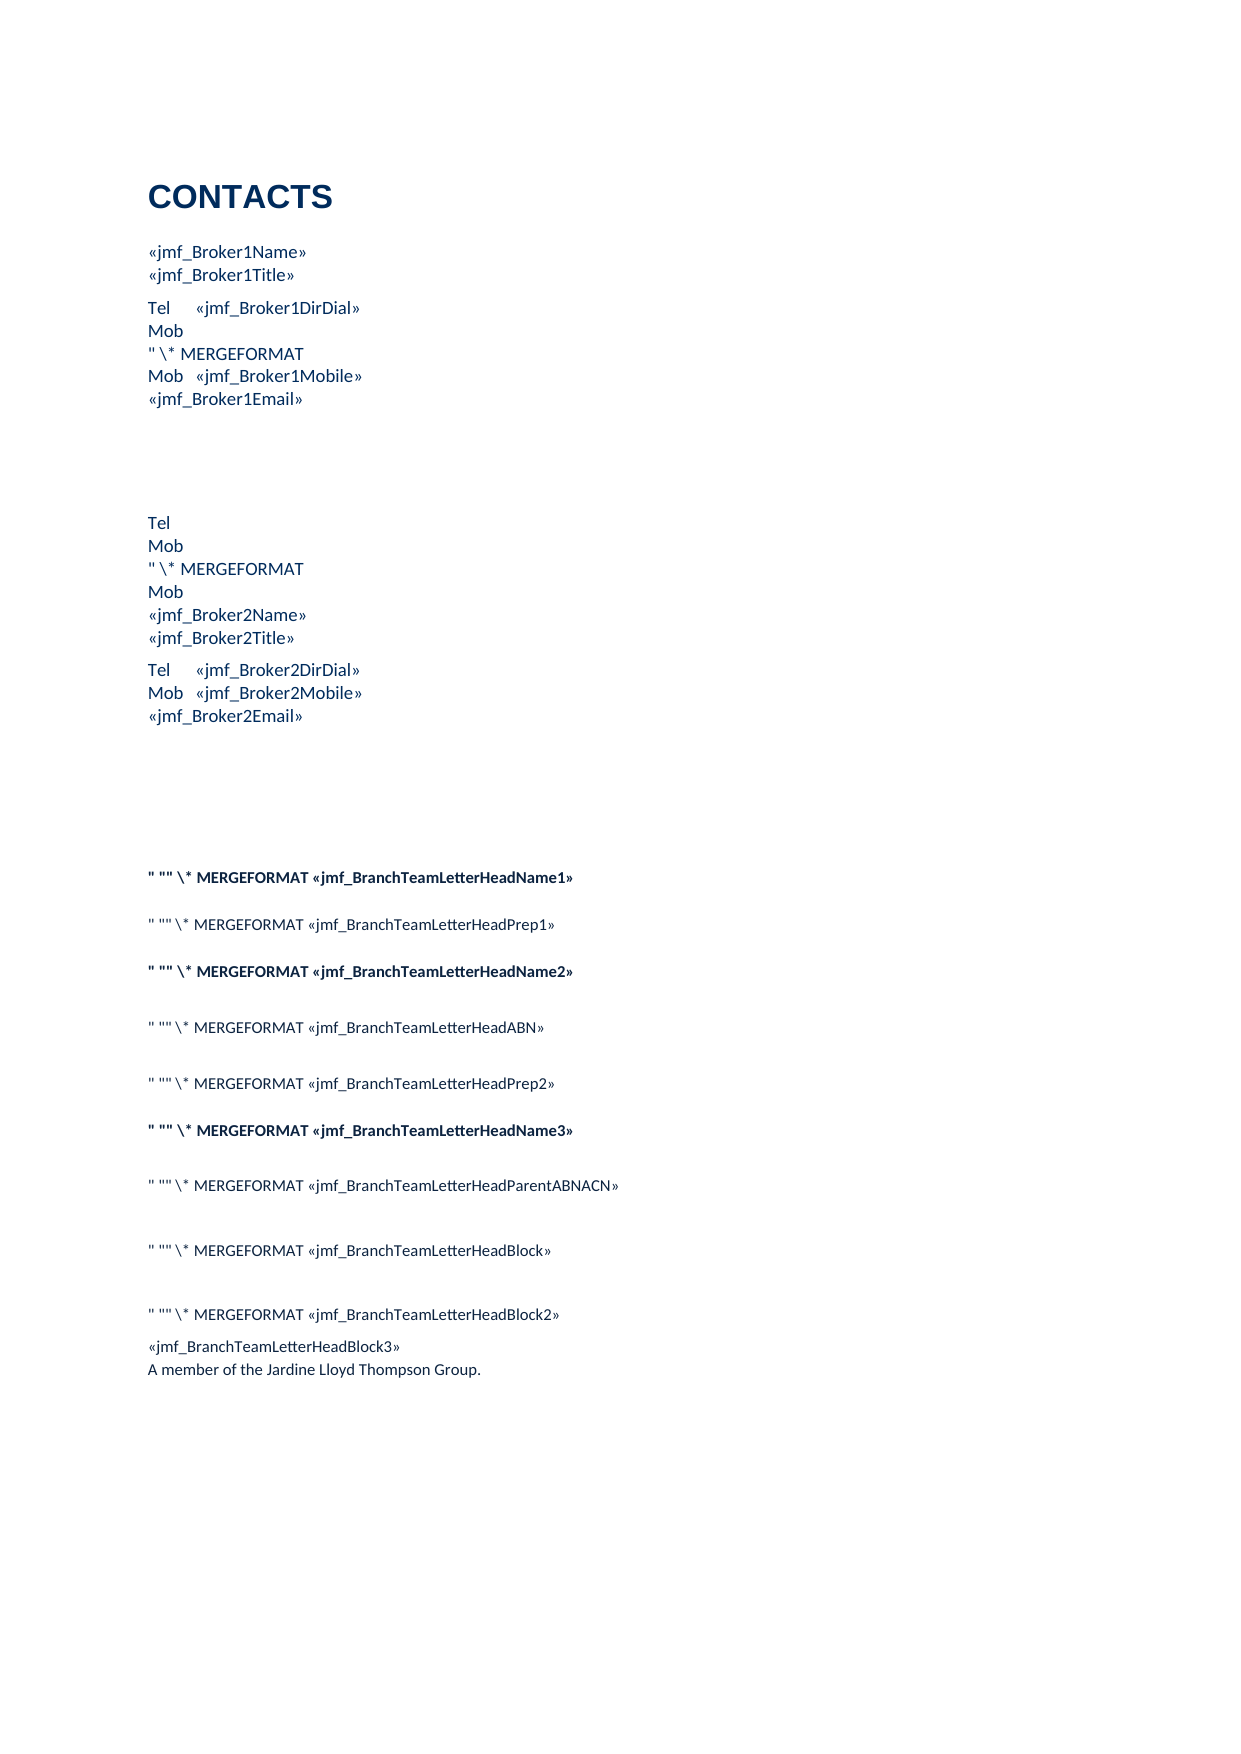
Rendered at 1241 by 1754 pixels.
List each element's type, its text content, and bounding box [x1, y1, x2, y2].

text «jmf_Broker2Name» [148, 603, 1122, 626]
text «jmf_BranchTeamLetterHeadBlock3» [148, 1336, 1122, 1357]
text «jmf_BranchTeamLetterHeadPrep2» [148, 1073, 1122, 1093]
text «jmf_Broker1Email» [148, 387, 1122, 410]
text «jmf_Broker1Name» [148, 241, 1122, 263]
text «jmf_BranchTeamLetterHeadName3» [148, 1120, 1122, 1140]
text «jmf_BranchTeamLetterHeadParentABNACN» [148, 1175, 1122, 1195]
text Tel «jmf_Broker2DirDial» [148, 658, 1122, 681]
text «jmf_BranchTeamLetterHeadABN» [148, 1017, 1122, 1037]
text «jmf_BranchTeamLetterHeadName2» [148, 961, 1122, 981]
text «jmf_BranchTeamLetterHeadName1» [148, 868, 1122, 888]
text Mob «jmf_Broker2Mobile» [148, 681, 1122, 704]
text CONTACTS [148, 177, 1122, 216]
text Tel «jmf_Broker1DirDial» [148, 296, 1122, 319]
text A member of the Jardine Lloyd Thompson Group. [148, 1360, 1122, 1380]
text «jmf_BranchTeamLetterHeadBlock» [148, 1240, 1122, 1261]
text «jmf_BranchTeamLetterHeadBlock2» [148, 1305, 1122, 1325]
title «jmf_Broker1Title» [148, 263, 1122, 286]
text «jmf_BranchTeamLetterHeadPrep1» [148, 914, 1122, 935]
title «jmf_Broker2Title» [148, 626, 1122, 649]
text Mob «jmf_Broker1Mobile» [148, 364, 1122, 387]
text «jmf_Broker2Email» [148, 704, 1122, 727]
